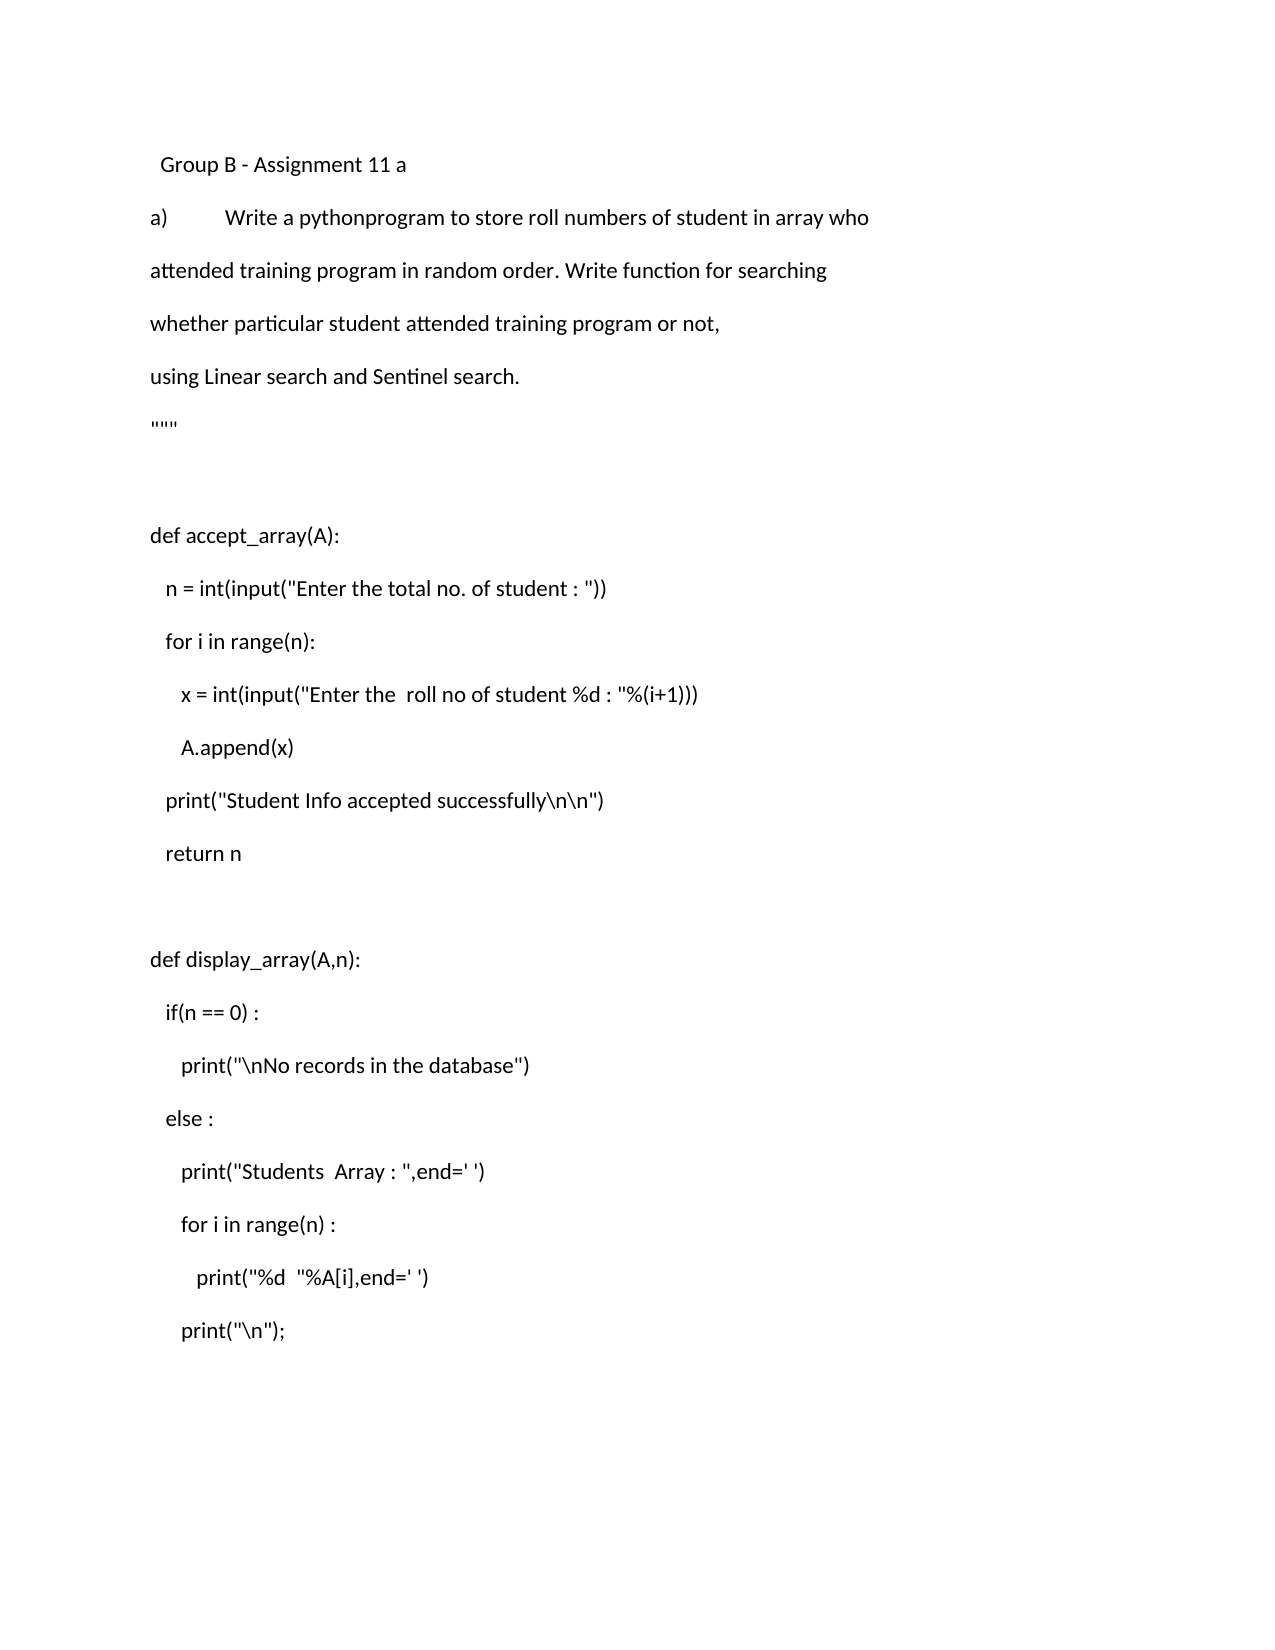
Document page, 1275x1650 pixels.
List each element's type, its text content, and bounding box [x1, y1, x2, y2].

text A.append(x) [150, 733, 1125, 761]
text attended training program in random order. Write function for searching [150, 256, 1125, 284]
text print("%d "%A[i],end=' ') [150, 1263, 1125, 1291]
text for i in range(n) : [150, 1210, 1125, 1238]
text print("\n"); [150, 1316, 1125, 1344]
text n = int(input("Enter the total no. of student : ")) [150, 574, 1125, 602]
text print("Students Array : ",end=' ') [150, 1157, 1125, 1185]
text print("\nNo records in the database") [150, 1051, 1125, 1079]
text if(n == 0) : [150, 998, 1125, 1026]
text whether particular student attended training program or not, [150, 309, 1125, 337]
text """ [150, 415, 1125, 443]
text return n [150, 839, 1125, 867]
text print("Student Info accepted successfully\n\n") [150, 786, 1125, 814]
text else : [150, 1104, 1125, 1132]
text using Linear search and Sentinel search. [150, 362, 1125, 390]
text a) Write a pythonprogram to store roll numbers of student in array who [150, 203, 1125, 231]
text for i in range(n): [150, 627, 1125, 655]
text def accept_array(A): [150, 521, 1125, 549]
text x = int(input("Enter the roll no of student %d : "%(i+1))) [150, 680, 1125, 708]
text Group B - Assignment 11 a [150, 150, 1125, 178]
text def display_array(A,n): [150, 945, 1125, 973]
